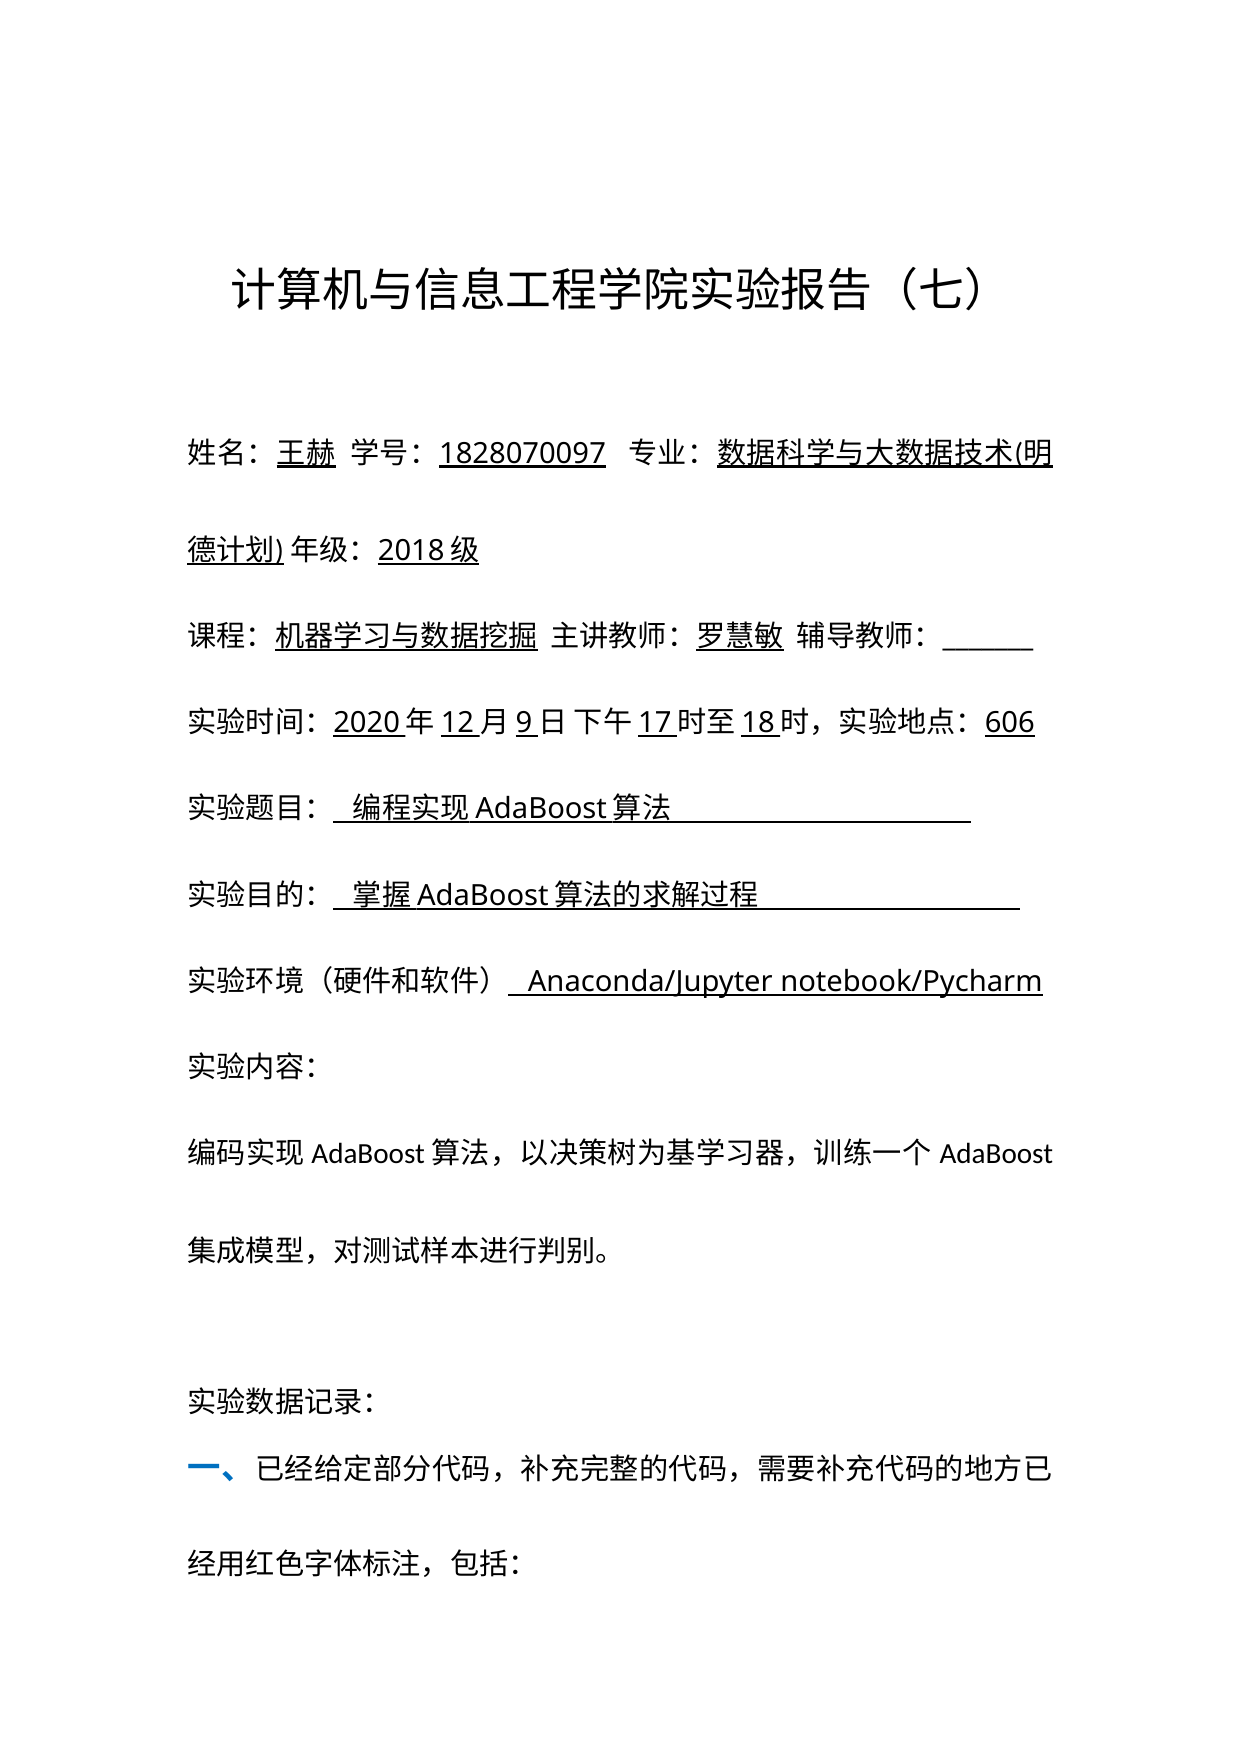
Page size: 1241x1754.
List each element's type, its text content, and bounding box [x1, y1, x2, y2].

text 实验目的： 掌握AdaBoost算法的求解过程 [187, 860, 1053, 925]
text 一、已经给定部分代码，补充完整的代码，需要补充代码的地方已经用红色字体标注，包括： [187, 1432, 1053, 1594]
text 实验环境（硬件和软件） Anaconda/Jupyter notebook/Pycharm [187, 946, 1053, 1011]
text 编码实现AdaBoost算法，以决策树为基学习器，训练一个AdaBoost集成模型，对测试样本进行判别。 [187, 1118, 1053, 1281]
text 实验时间：2020年12月 9日 下午17时至18时，实验地点：606 [187, 688, 1053, 753]
text 实验内容： [187, 1032, 1053, 1097]
text 姓名：王赫 学号：1828070097 专业：数据科学与大数据技术(明德计划) 年级：2018级 [187, 418, 1053, 580]
text 课程：机器学习与数据挖掘 主讲教师：罗慧敏 辅导教师：_______ [187, 602, 1053, 667]
text 计算机与信息工程学院实验报告（七） [187, 238, 1053, 335]
text 实验数据记录： [187, 1367, 1053, 1432]
text 实验题目： 编程实现AdaBoost算法 [187, 774, 1053, 839]
